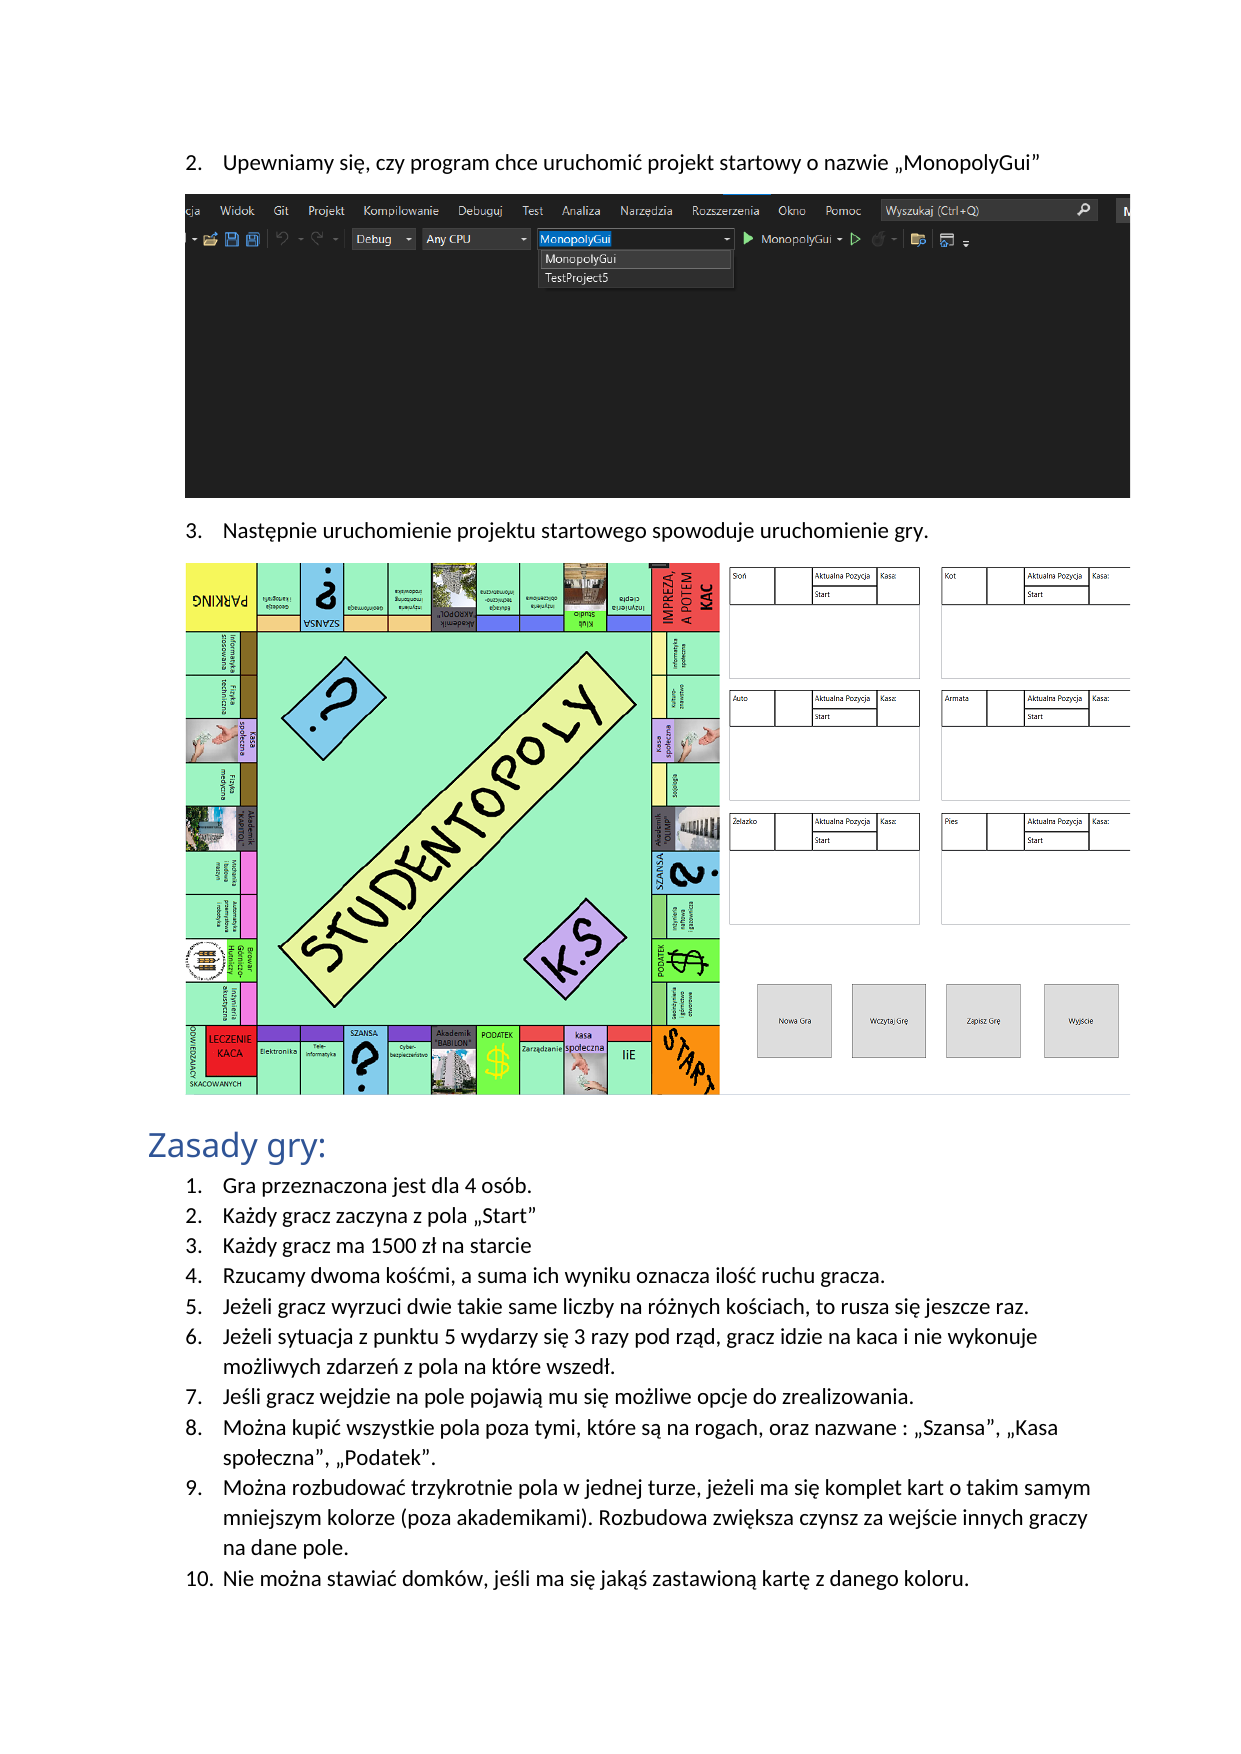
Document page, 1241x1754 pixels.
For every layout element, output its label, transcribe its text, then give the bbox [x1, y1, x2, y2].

list Każdy gracz zaczyna z pola „Start” [185, 1201, 1093, 1229]
list Można kupić wszystkie pola poza tymi, które są na rogach, oraz nazwane : „Szansa”, „Kasa społeczna”, „Podatek”. [185, 1413, 1093, 1471]
subtitle Zasady gry: [148, 1122, 1093, 1167]
picture [185, 563, 1130, 1095]
list Następnie uruchomienie projektu startowego spowoduje uruchomienie gry. [185, 516, 1093, 544]
list Gra przeznaczona jest dla 4 osób. [185, 1171, 1093, 1199]
list Jeżeli gracz wyrzuci dwie takie same liczby na różnych kościach, to rusza się jeszcze raz. [185, 1292, 1093, 1320]
list Upewniamy się, czy program chce uruchomić projekt startowy o nazwie „MonopolyGui” [185, 148, 1093, 176]
list Można rozbudować trzykrotnie pola w jednej turze, jeżeli ma się komplet kart o takim samym mniejszym kolorze (poza akademikami). Rozbudowa zwiększa czynsz za wejście innych graczy na dane pole. [185, 1473, 1093, 1561]
list Nie można stawiać domków, jeśli ma się jakąś zastawioną kartę z danego koloru. [185, 1564, 1093, 1592]
list Jeżeli sytuacja z punktu 5 wydarzy się 3 razy pod rząd, gracz idzie na kaca i nie wykonuje możliwych zdarzeń z pola na które wszedł. [185, 1322, 1093, 1380]
list Jeśli gracz wejdzie na pole pojawią mu się możliwe opcje do zrealizowania. [185, 1382, 1093, 1410]
list Rzucamy dwoma kośćmi, a suma ich wyniku oznacza ilość ruchu gracza. [185, 1262, 1093, 1289]
picture [185, 194, 1130, 498]
list Każdy gracz ma 1500 zł na starcie [185, 1231, 1093, 1259]
